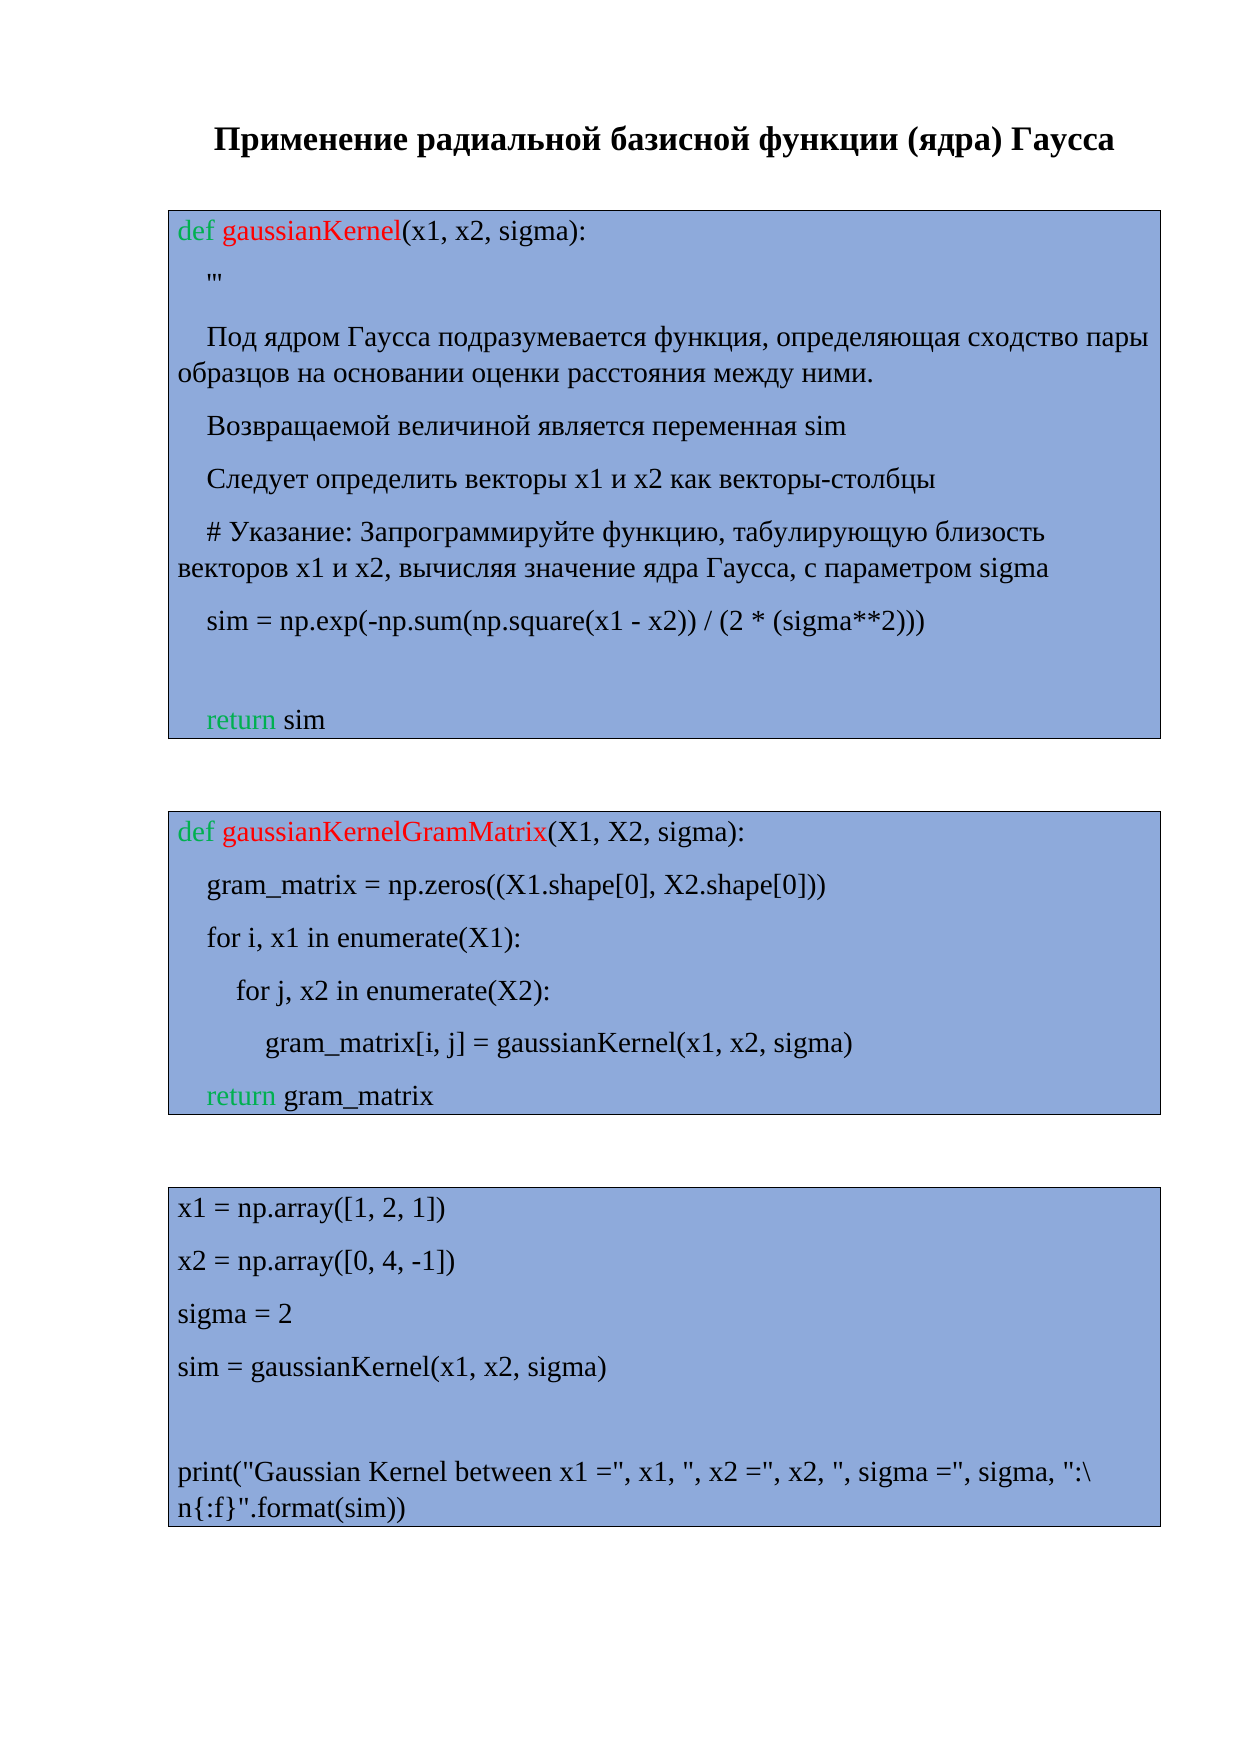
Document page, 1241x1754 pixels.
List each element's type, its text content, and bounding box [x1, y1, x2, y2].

text gram_matrix = np.zeros((X1.shape[0], X2.shape[0])) [169, 864, 1160, 901]
text for i, x1 in enumerate(X1): [169, 917, 1160, 953]
text sim = np.exp(-np.sum(np.square(x1 - x2)) / (2 * (sigma**2))) [169, 599, 1160, 636]
text return gram_matrix [169, 1075, 1160, 1114]
text print("Gaussian Kernel between x1 =", x1, ", x2 =", x2, ", sigma =", sigma, ":\n{:f}".format(sim)) [169, 1451, 1160, 1526]
text return sim [169, 699, 1160, 738]
text for j, x2 in enumerate(X2): [169, 969, 1160, 1006]
text x2 = np.array([0, 4, -1]) [169, 1240, 1160, 1277]
text def gaussianKernelGramMatrix(X1, X2, sigma): [169, 812, 1160, 848]
text Под ядром Гаусса подразумевается функция, определяющая сходство пары образцов на основании оценки расстояния между ними. [169, 316, 1160, 389]
text x1 = np.array([1, 2, 1]) [169, 1188, 1160, 1224]
text Следует определить векторы x1 и x2 как векторы-столбцы [169, 458, 1160, 494]
text sigma = 2 [169, 1293, 1160, 1329]
text def gaussianKernel(x1, x2, sigma): [169, 211, 1160, 247]
subtitle Применение радиальной базисной функции (ядра) Гаусса [177, 118, 1152, 158]
text Возвращаемой величиной является переменная sim [169, 405, 1160, 442]
text gram_matrix[i, j] = gaussianKernel(x1, x2, sigma) [169, 1022, 1160, 1059]
text sim = gaussianKernel(x1, x2, sigma) [169, 1346, 1160, 1382]
text # Указание: Запрограммируйте функцию, табулирующую близость векторов x1 и x2, вычисляя значение ядра Гаусса, с параметром sigma [169, 511, 1160, 583]
text ''' [169, 263, 1160, 300]
